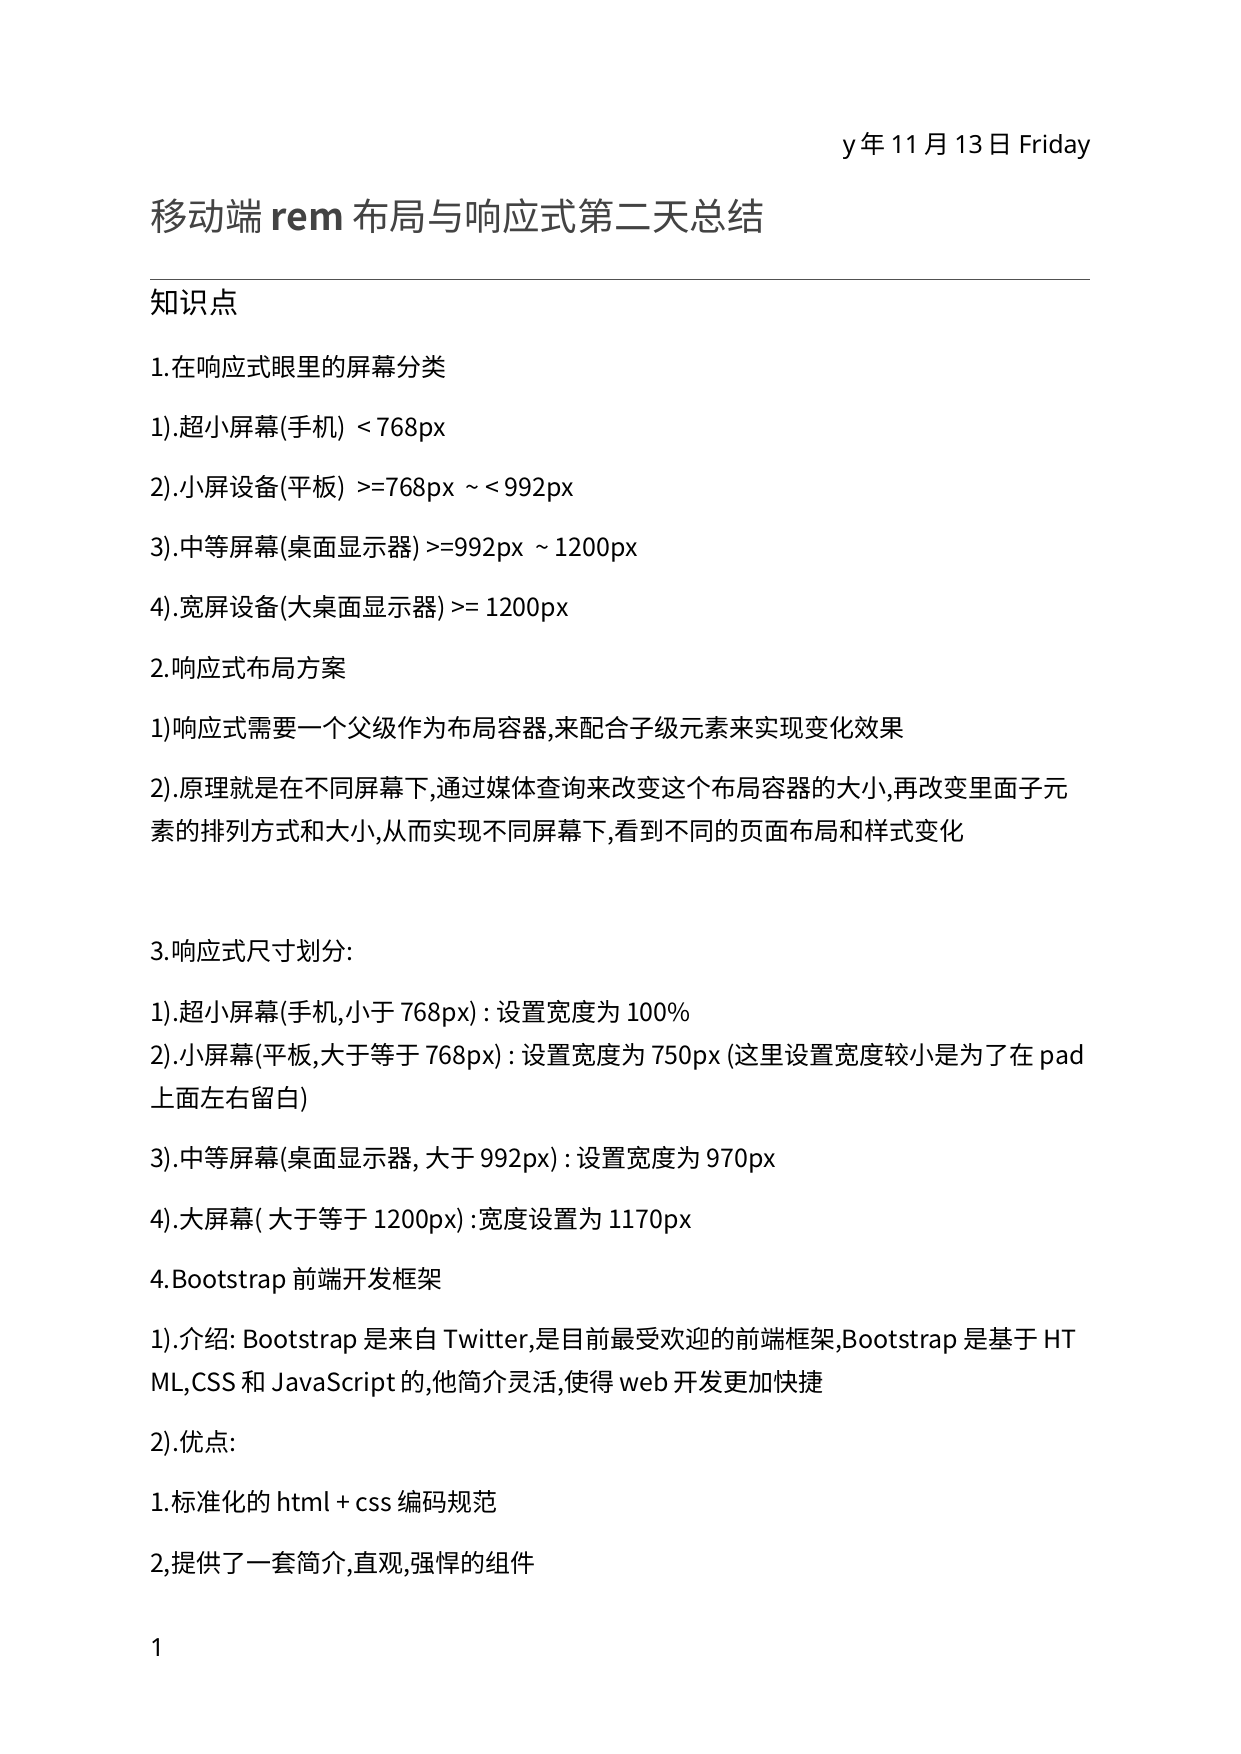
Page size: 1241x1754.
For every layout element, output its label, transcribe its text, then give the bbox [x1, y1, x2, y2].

text 2,提供了一套简介,直观,强悍的组件 [150, 1543, 1090, 1579]
text 3.响应式尺寸划分: [150, 932, 1090, 968]
text 知识点 [150, 280, 1090, 322]
text 1).超小屏幕(手机) < 768px [150, 408, 1090, 444]
text 2).小屏设备(平板) >=768px ~ < 992px [150, 468, 1090, 504]
text 1.在响应式眼里的屏幕分类 [150, 347, 1090, 384]
text 3).中等屏幕(桌面显示器, 大于992px) : 设置宽度为970px [150, 1139, 1090, 1175]
text 移动端rem布局与响应式第二天总结 [150, 187, 1090, 242]
text 1)响应式需要一个父级作为布局容器,来配合子级元素来实现变化效果 [150, 708, 1090, 744]
text 1).超小屏幕(手机,小于768px) : 设置宽度为100% 2).小屏幕(平板,大于等于768px) : 设置宽度为750px (这里设置宽度较小是为了在pad上面左右留白) [150, 992, 1090, 1115]
text 2).原理就是在不同屏幕下,通过媒体查询来改变这个布局容器的大小,再改变里面子元素的排列方式和大小,从而实现不同屏幕下,看到不同的页面布局和样式变化 [150, 768, 1090, 848]
text 4.Bootstrap前端开发框架 [150, 1259, 1090, 1295]
text 3).中等屏幕(桌面显示器) >=992px ~ 1200px [150, 528, 1090, 564]
text 2.响应式布局方案 [150, 648, 1090, 684]
text 1.标准化的html + css编码规范 [150, 1483, 1090, 1519]
text 1).介绍: Bootstrap是来自Twitter,是目前最受欢迎的前端框架,Bootstrap是基于HTML,CSS和JavaScript的,他简介灵活,使得web开发更加快捷 [150, 1319, 1090, 1399]
text 4).宽屏设备(大桌面显示器) >= 1200px [150, 588, 1090, 624]
text 2).优点: [150, 1423, 1090, 1459]
text 4).大屏幕( 大于等于1200px) :宽度设置为1170px [150, 1199, 1090, 1235]
